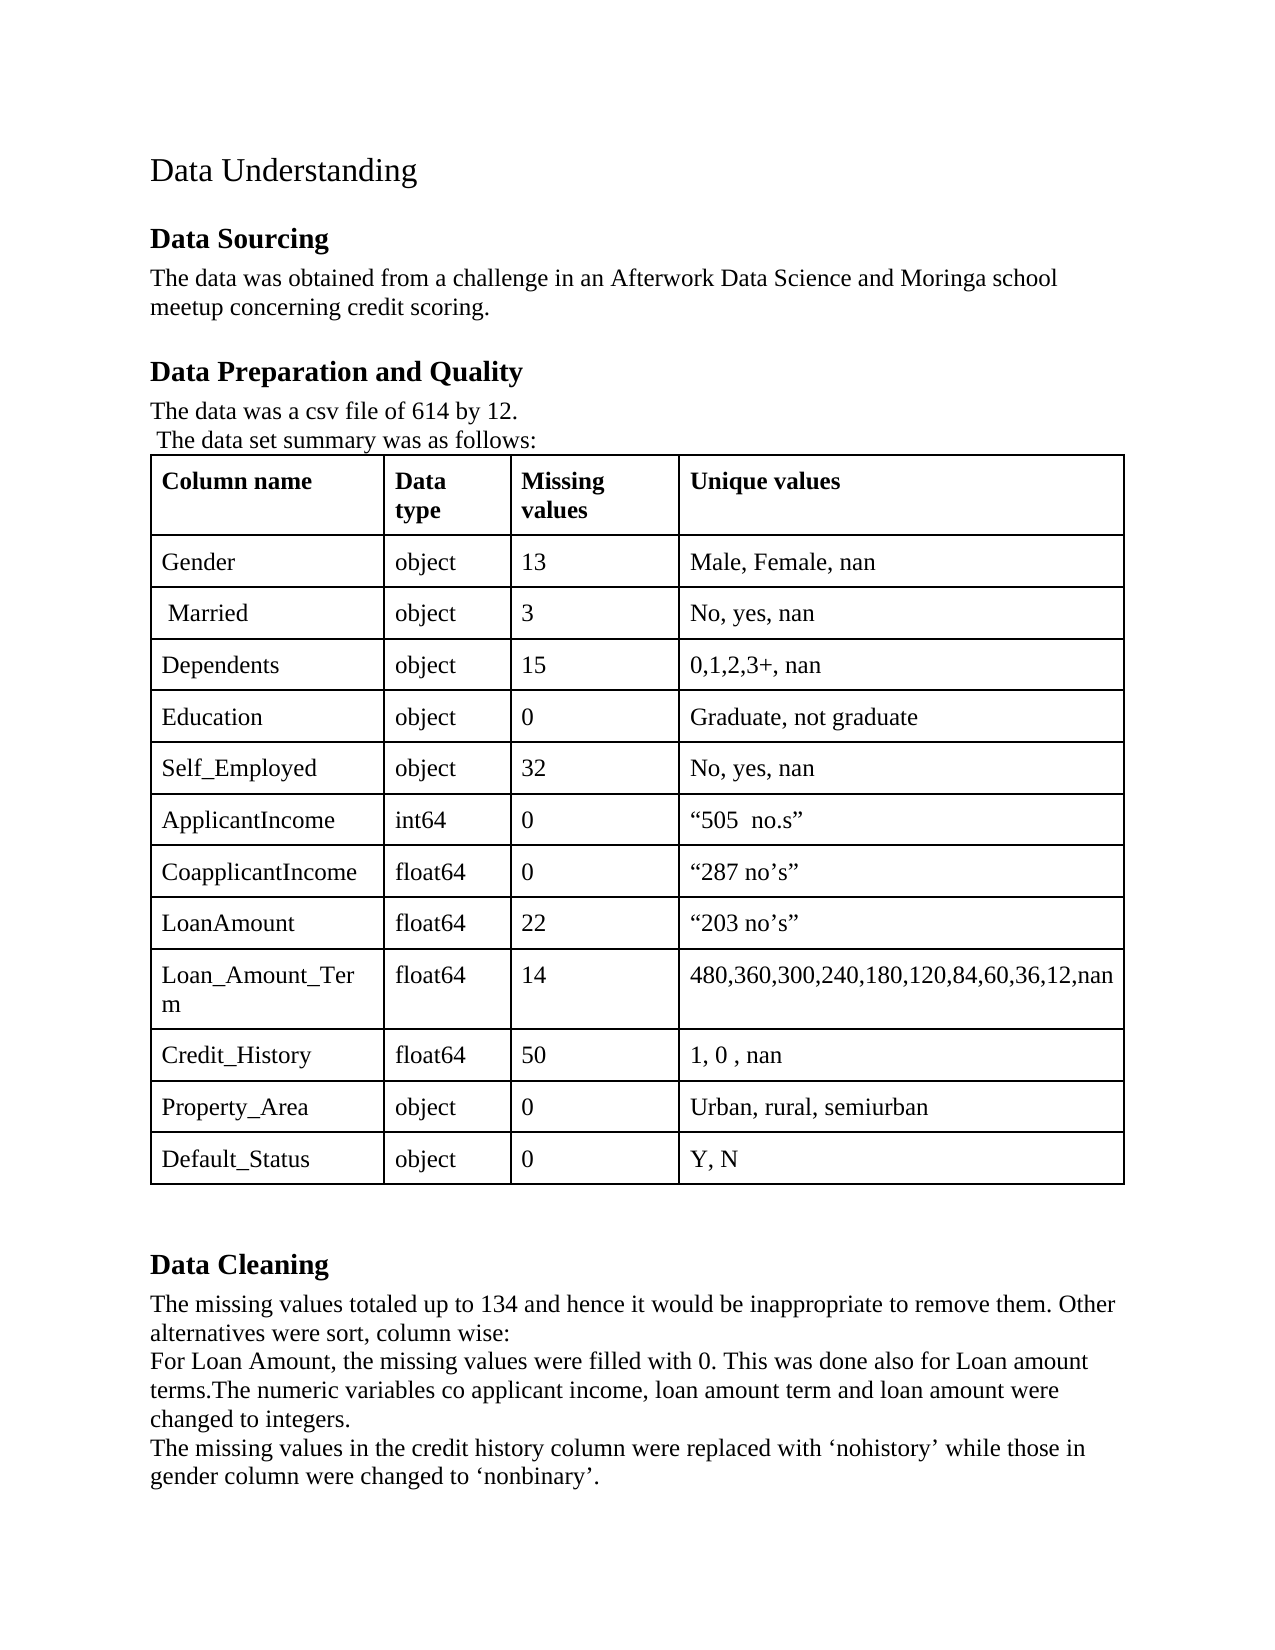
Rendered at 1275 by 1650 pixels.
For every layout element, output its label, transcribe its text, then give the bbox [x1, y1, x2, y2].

table_cell object [385, 1082, 510, 1131]
table_cell object [385, 691, 510, 741]
table_cell Credit_History [152, 1030, 383, 1079]
table_cell object [385, 536, 510, 586]
table_cell 3 [512, 588, 678, 637]
text The missing values totaled up to 134 and hence it would be inappropriate to remove them. Other alternatives were sort, column wise: [150, 1289, 1125, 1346]
table_header Missing values [512, 456, 678, 534]
table_cell object [385, 640, 510, 689]
table_cell Loan_Amount_Term [152, 950, 383, 1028]
table_cell Default_Status [152, 1133, 383, 1183]
table_cell float64 [385, 846, 510, 896]
table_cell CoapplicantIncome [152, 846, 383, 896]
table_cell “505 no.s” [680, 795, 1123, 844]
table_cell No, yes, nan [680, 743, 1123, 792]
table_cell 14 [512, 950, 678, 1028]
table_cell 50 [512, 1030, 678, 1079]
table_cell 0 [512, 795, 678, 844]
table_header Unique values [680, 456, 1123, 534]
table_cell Urban, rural, semiurban [680, 1082, 1123, 1131]
table_cell object [385, 588, 510, 637]
table_cell Y, N [680, 1133, 1123, 1183]
table_cell “203 no’s” [680, 898, 1123, 947]
table_cell 13 [512, 536, 678, 586]
table_cell float64 [385, 1030, 510, 1079]
table_cell int64 [385, 795, 510, 844]
table_cell 1, 0 , nan [680, 1030, 1123, 1079]
table_cell Married [152, 588, 383, 637]
text The missing values in the credit history column were replaced with ‘nohistory’ while those in gender column were changed to ‘nonbinary’. [150, 1433, 1125, 1490]
table_cell Male, Female, nan [680, 536, 1123, 586]
table_cell LoanAmount [152, 898, 383, 947]
table_cell 22 [512, 898, 678, 947]
table_cell “287 no’s” [680, 846, 1123, 896]
table_cell 0 [512, 846, 678, 896]
table_cell float64 [385, 950, 510, 1028]
table_cell Dependents [152, 640, 383, 689]
table_cell object [385, 1133, 510, 1183]
text Data Understanding [150, 150, 1125, 188]
text Data Cleaning [150, 1247, 1125, 1281]
table_cell float64 [385, 898, 510, 947]
table_cell 32 [512, 743, 678, 792]
text The data was a csv file of 614 by 12. [150, 396, 1125, 425]
table_cell 0 [512, 1082, 678, 1131]
table_cell 480,360,300,240,180,120,84,60,36,12,nan [680, 950, 1123, 1028]
text Data Preparation and Quality [150, 354, 1125, 388]
table_header Column name [152, 456, 383, 534]
table_cell No, yes, nan [680, 588, 1123, 637]
table_cell 0,1,2,3+, nan [680, 640, 1123, 689]
table_cell 15 [512, 640, 678, 689]
table_cell Graduate, not graduate [680, 691, 1123, 741]
table_cell Education [152, 691, 383, 741]
table_cell Property_Area [152, 1082, 383, 1131]
text Data Sourcing [150, 222, 1125, 255]
table_cell Self_Employed [152, 743, 383, 792]
table_cell 0 [512, 691, 678, 741]
table_cell object [385, 743, 510, 792]
table_cell ApplicantIncome [152, 795, 383, 844]
table_cell 0 [512, 1133, 678, 1183]
text The data was obtained from a challenge in an Afterwork Data Science and Moringa school meetup concerning credit scoring. [150, 263, 1125, 321]
table_cell Gender [152, 536, 383, 586]
table_header Data type [385, 456, 510, 534]
text The data set summary was as follows: [150, 425, 1125, 454]
text For Loan Amount, the missing values were filled with 0. This was done also for Loan amount terms.The numeric variables co applicant income, loan amount term and loan amount were changed to integers. [150, 1346, 1125, 1433]
